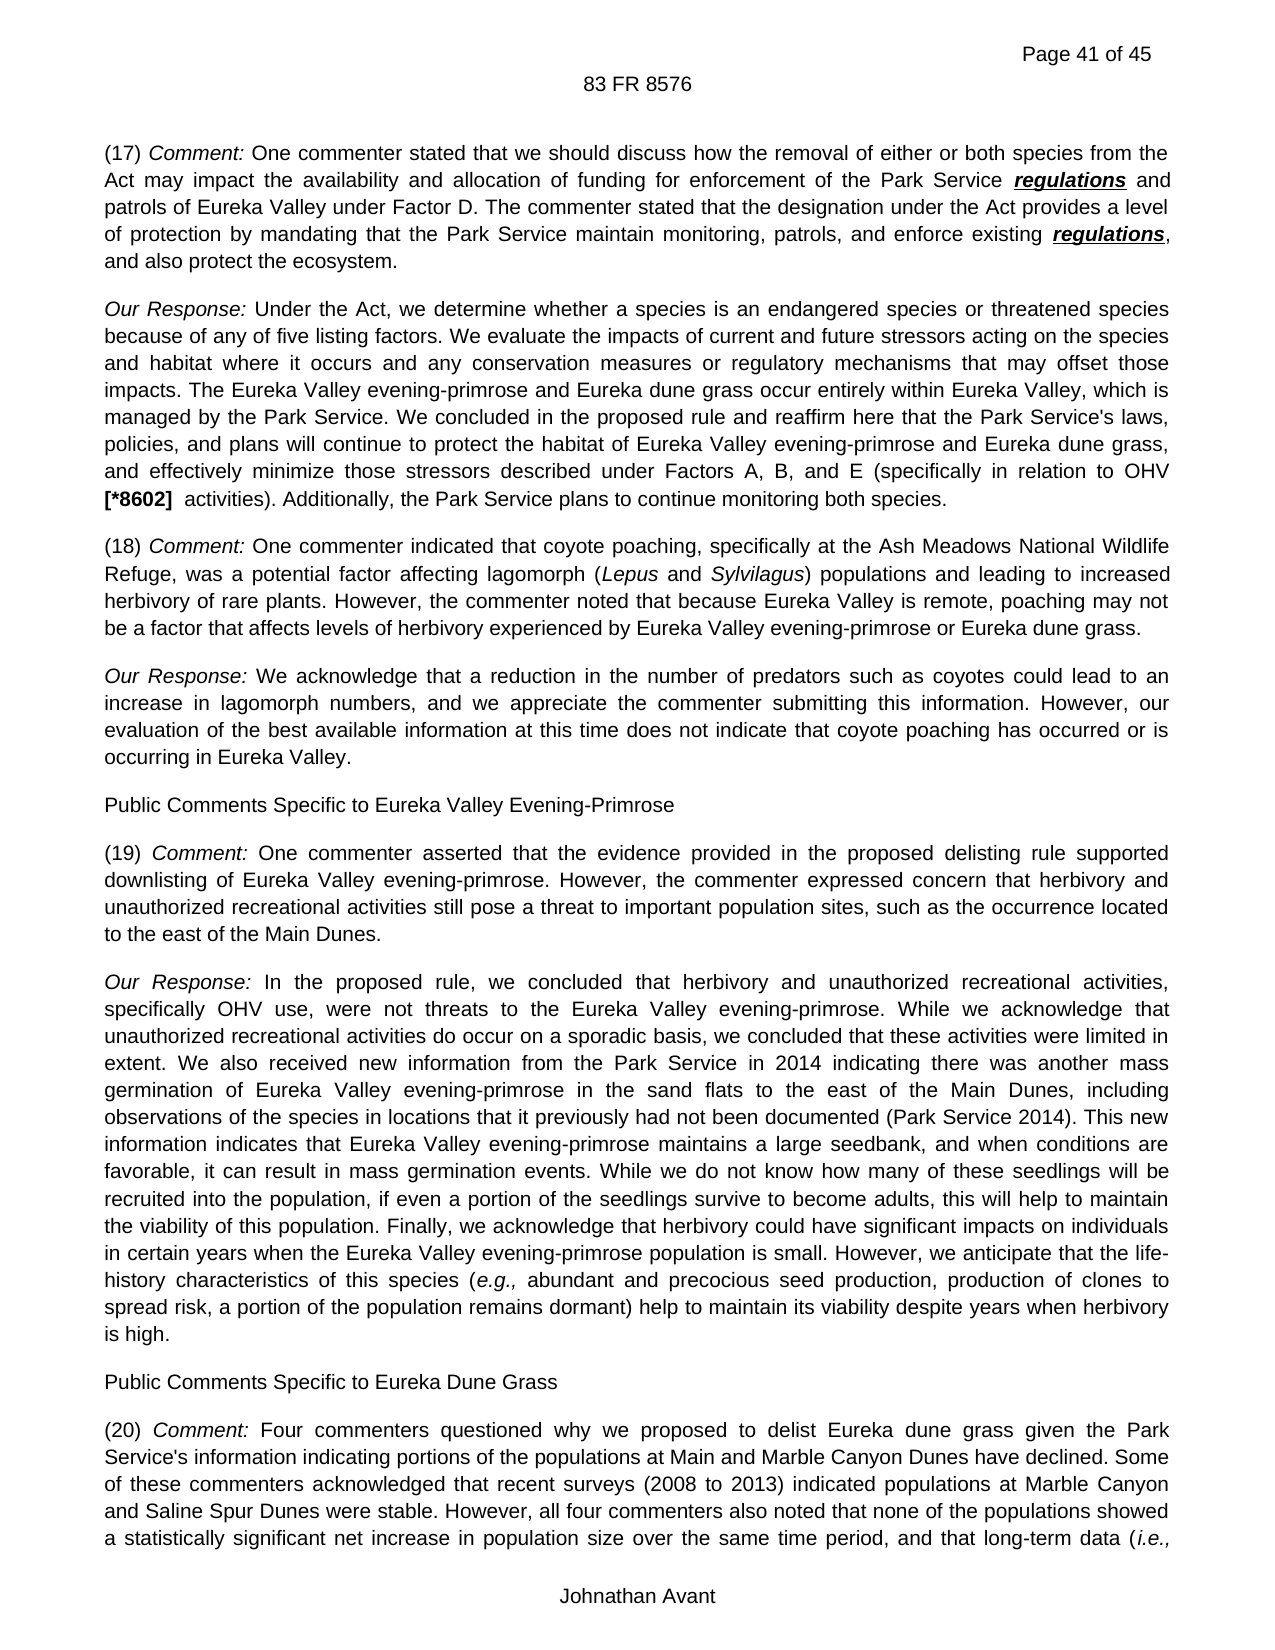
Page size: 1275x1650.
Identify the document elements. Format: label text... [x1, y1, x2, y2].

text (17) Comment: One commenter stated that we should discuss how the removal of either or both species from the Act may impact the availability and allocation of funding for enforcement of the Park Service regulations and patrols of Eureka Valley under Factor D. The commenter stated that the designation under the Act provides a level of protection by mandating that the Park Service maintain monitoring, patrols, and enforce existing regulations, and also protect the ecosystem. [104, 137, 1171, 273]
text Public Comments Specific to Eureka Dune Grass [104, 1367, 1171, 1394]
text Our Response: We acknowledge that a reduction in the number of predators such as coyotes could lead to an increase in lagomorph numbers, and we appreciate the commenter submitting this information. However, our evaluation of the best available information at this time does not indicate that coyote poaching has occurred or is occurring in Eureka Valley. [104, 660, 1171, 769]
text (19) Comment: One commenter asserted that the evidence provided in the proposed delisting rule supported downlisting of Eureka Valley evening-primrose. However, the commenter expressed concern that herbivory and unauthorized recreational activities still pose a threat to important population sites, such as the occurrence located to the east of the Main Dunes. [104, 837, 1171, 946]
text Our Response: Under the Act, we determine whether a species is an endangered species or threatened species because of any of five listing factors. We evaluate the impacts of current and future stressors acting on the species and habitat where it occurs and any conservation measures or regulatory mechanisms that may offset those impacts. The Eureka Valley evening-primrose and Eureka dune grass occur entirely within Eureka Valley, which is managed by the Park Service. We concluded in the proposed rule and reaffirm here that the Park Service's laws, policies, and plans will continue to protect the habitat of Eureka Valley evening-primrose and Eureka dune grass, and effectively minimize those stressors described under Factors A, B, and E (specifically in relation to OHV [*8602] activities). Additionally, the Park Service plans to continue monitoring both species. [104, 294, 1171, 510]
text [104, 1414, 1171, 1550]
text Public Comments Specific to Eureka Valley Evening-Primrose [104, 789, 1171, 817]
text Our Response: In the proposed rule, we concluded that herbivory and unauthorized recreational activities, specifically OHV use, were not threats to the Eureka Valley evening-primrose. While we acknowledge that unauthorized recreational activities do occur on a sporadic basis, we concluded that these activities were limited in extent. We also received new information from the Park Service in 2014 indicating there was another mass germination of Eureka Valley evening-primrose in the sand flats to the east of the Main Dunes, including observations of the species in locations that it previously had not been documented (Park Service 2014). This new information indicates that Eureka Valley evening-primrose maintains a large seedbank, and when conditions are favorable, it can result in mass germination events. While we do not know how many of these seedlings will be recruited into the population, if even a portion of the seedlings survive to become adults, this will help to maintain the viability of this population. Finally, we acknowledge that herbivory could have significant impacts on individuals in certain years when the Eureka Valley evening-primrose population is small. However, we anticipate that the life-history characteristics of this species (e.g., abundant and precocious seed production, production of clones to spread risk, a portion of the population remains dormant) help to maintain its viability despite years when herbivory is high. [104, 967, 1171, 1346]
text (18) Comment: One commenter indicated that coyote poaching, specifically at the Ash Meadows National Wildlife Refuge, was a potential factor affecting lagomorph (Lepus and Sylvilagus) populations and leading to increased herbivory of rare plants. However, the commenter noted that because Eureka Valley is remote, poaching may not be a factor that affects levels of herbivory experienced by Eureka Valley evening-primrose or Eureka dune grass. [104, 531, 1171, 639]
